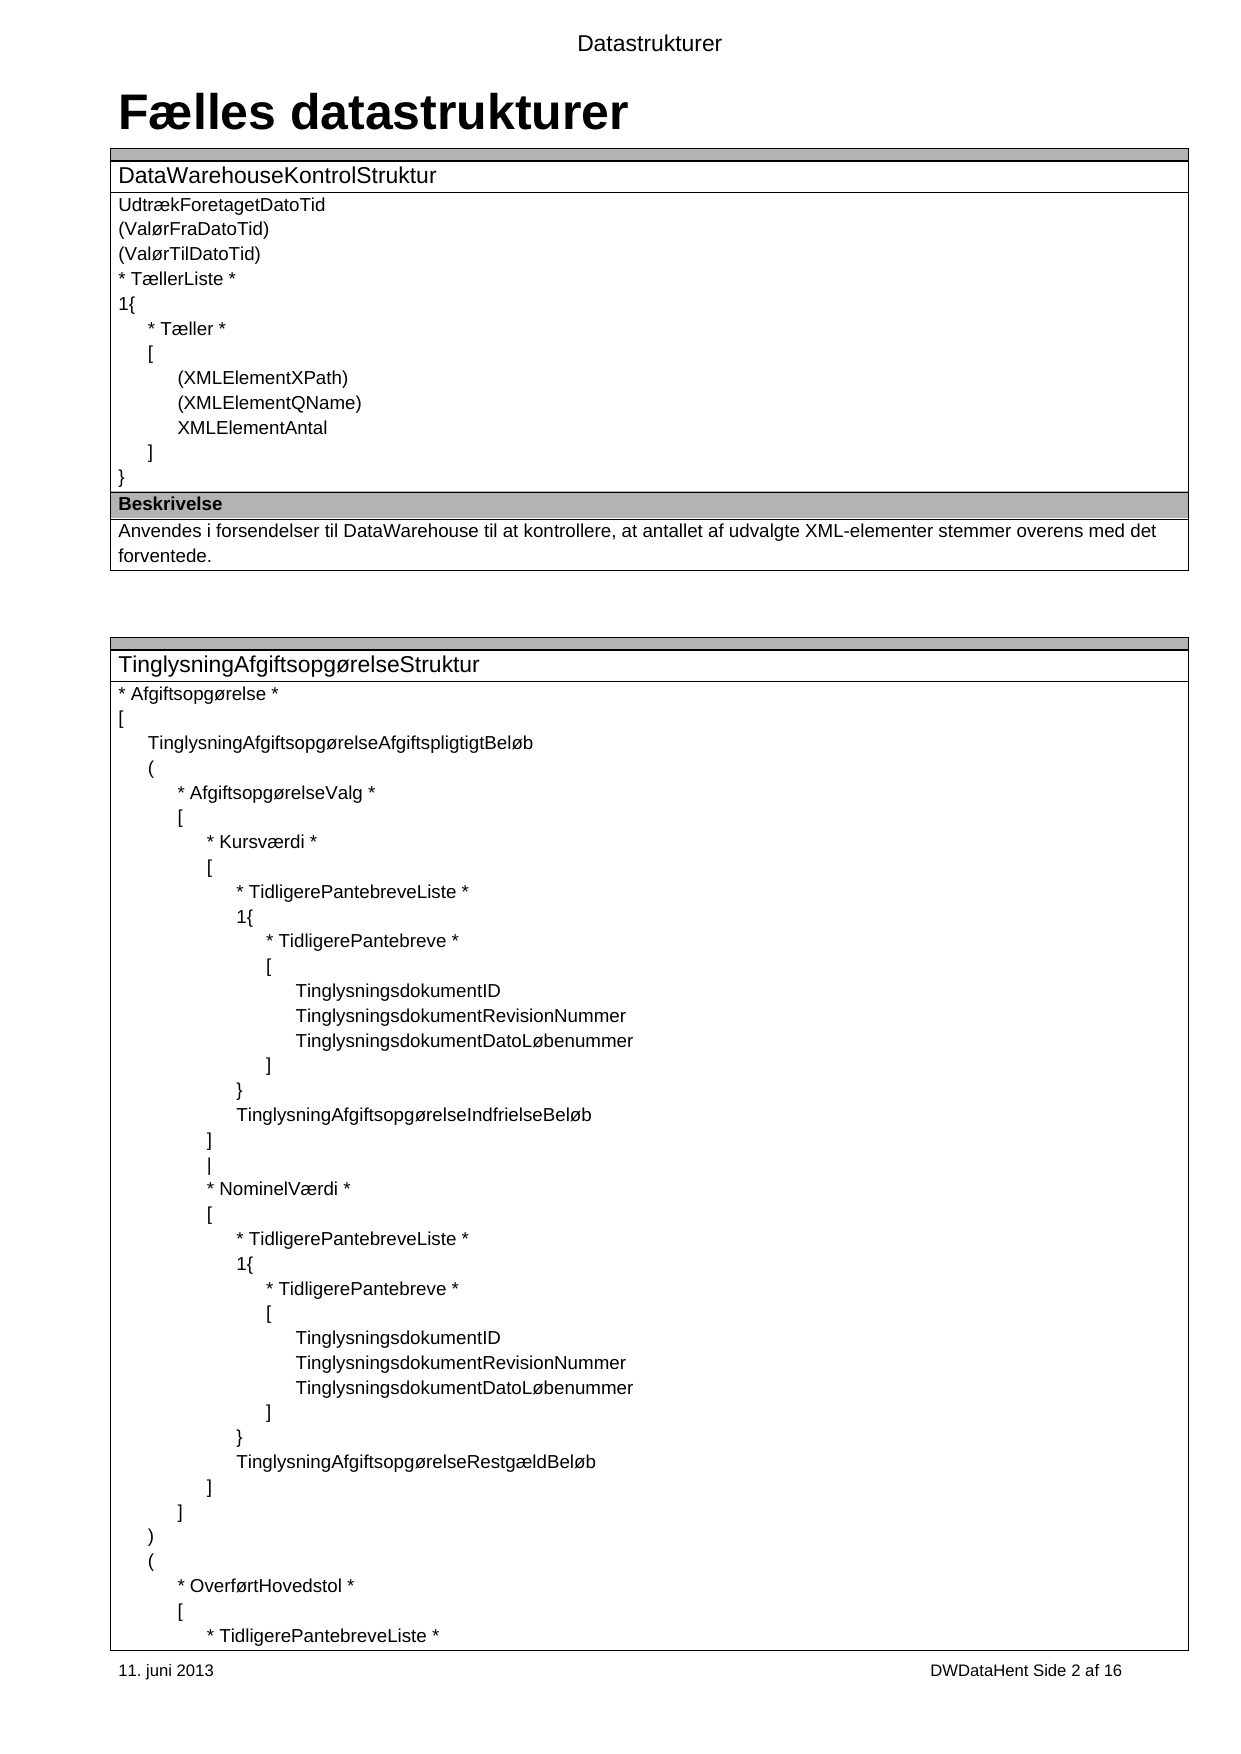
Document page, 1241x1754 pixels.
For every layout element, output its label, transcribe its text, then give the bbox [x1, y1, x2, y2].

table_cell UdtrækForetagetDatoTid (ValørFraDatoTid) (ValørTilDatoTid) * TællerListe * 1{ * Tæller * [ (XMLElementXPath) (XMLElementQName) XMLElementAntal ] } [111, 193, 1188, 491]
table_cell Beskrivelse [111, 493, 1188, 518]
table_header [111, 638, 1188, 649]
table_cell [111, 682, 1188, 1650]
table_cell Anvendes i forsendelser til DataWarehouse til at kontrollere, at antallet af udvalgte XML-elementer stemmer overens med det forventede. [111, 520, 1188, 570]
table_cell TinglysningAfgiftsopgørelseStruktur [111, 651, 1188, 681]
table_header [111, 149, 1188, 160]
text Fælles datastrukturer [118, 82, 1181, 140]
table_cell DataWarehouseKontrolStruktur [111, 162, 1188, 192]
